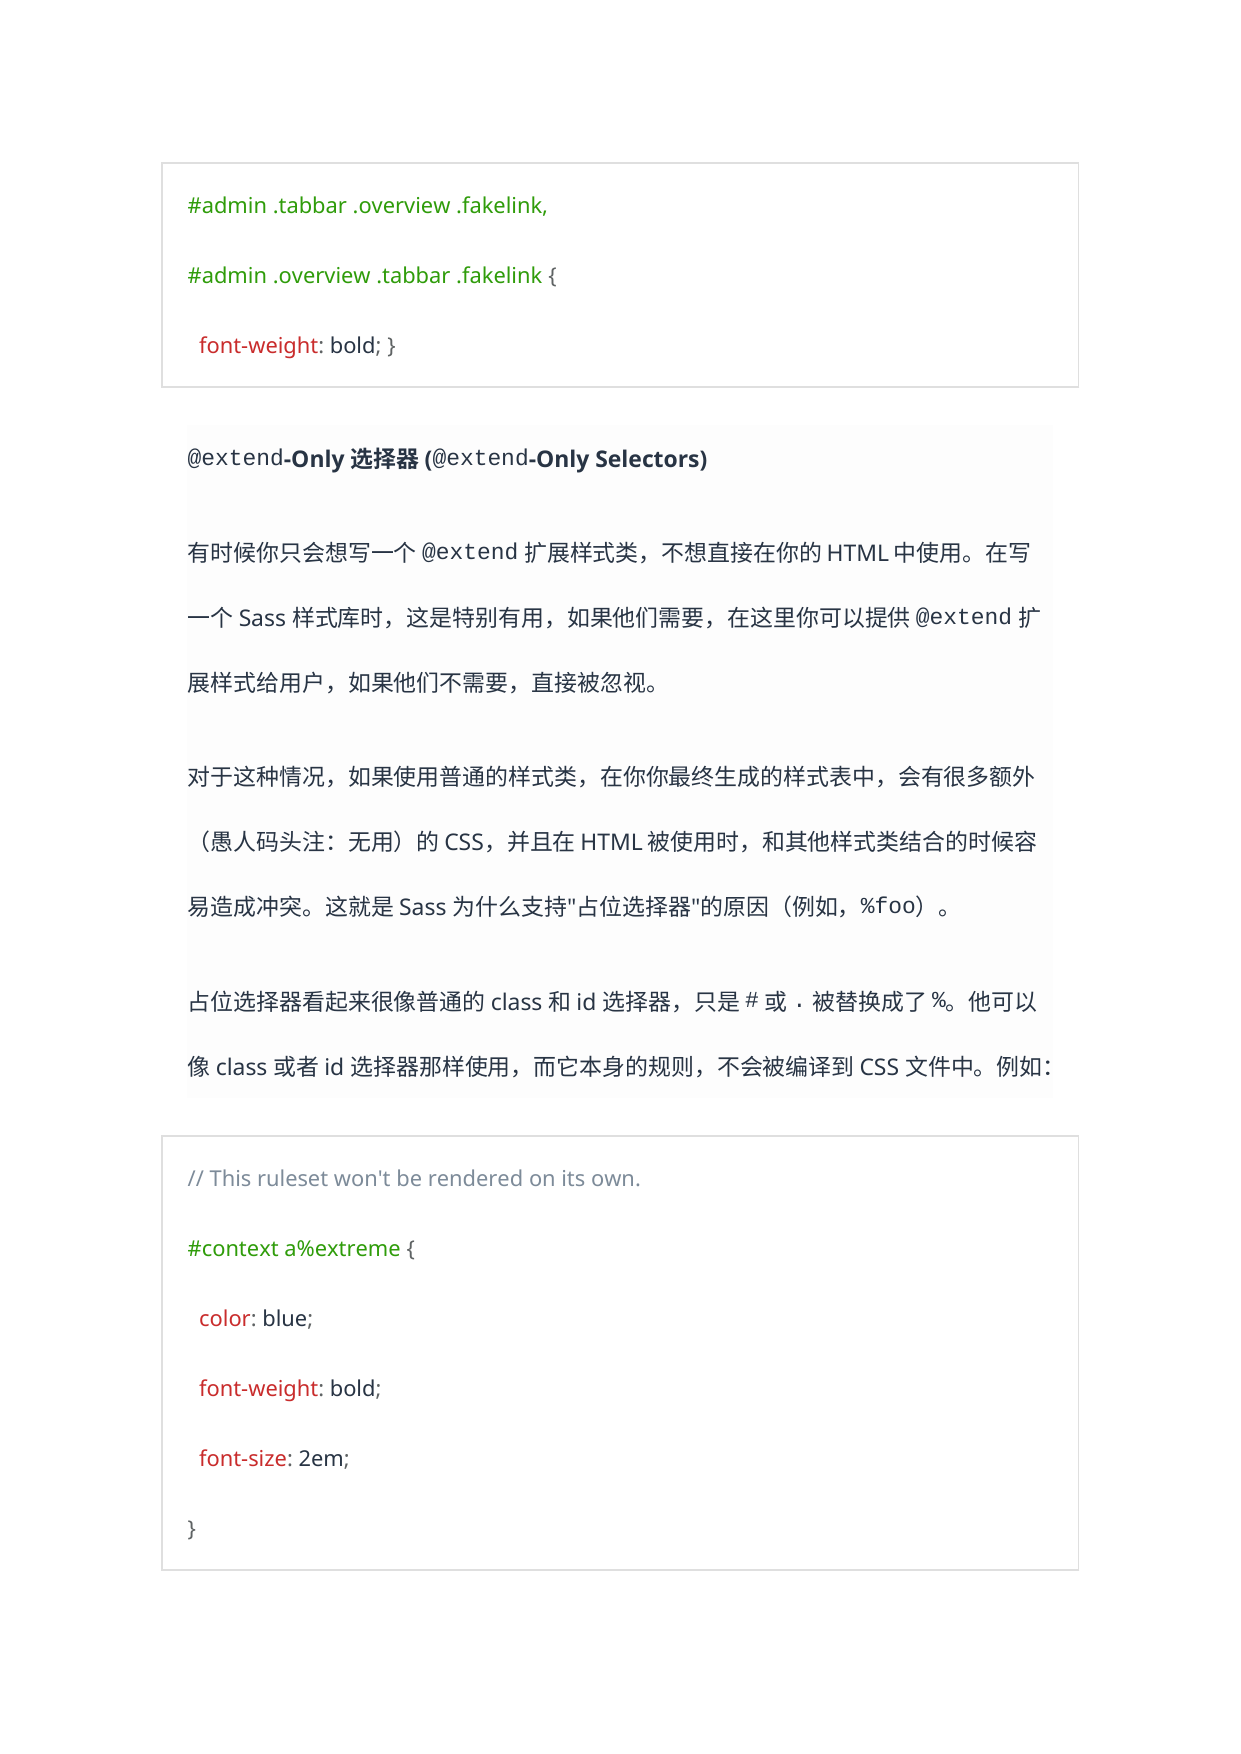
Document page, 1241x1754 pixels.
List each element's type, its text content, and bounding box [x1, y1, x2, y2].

text 有时候你只会想写一个 @extend 扩展样式类，不想直接在你的HTML中使用。在写一个 Sass 样式库时，这是特别有用，如果他们需要，在这里你可以提供 @extend 扩展样式给用户，如果他们不需要，直接被忽视。 [187, 519, 1053, 714]
text font-size: 2em; [163, 1415, 1078, 1474]
text 对于这种情况，如果使用普通的样式类，在你你最终生成的样式表中，会有很多额外（愚人码头注：无用）的CSS，并且在HTML被使用时，和其他样式类结合的时候容易造成冲突。这就是 Sass 为什么支持"占位选择器"的原因（例如，%foo）。 [187, 743, 1053, 938]
text color: blue; [163, 1275, 1078, 1334]
text #admin .tabbar .overview .fakelink, [163, 164, 1078, 221]
text font-weight: bold; [163, 1345, 1078, 1404]
text 占位选择器看起来很像普通的 class 和 id 选择器，只是 # 或 . 被替换成了 %。他可以像 class 或者 id 选择器那样使用，而它本身的规则，不会被编译到 CSS 文件中。例如： [187, 968, 1053, 1098]
text font-weight: bold; } [163, 302, 1078, 386]
text #context a%extreme { [163, 1205, 1078, 1264]
text // This ruleset won't be rendered on its own. [163, 1137, 1078, 1194]
text } [163, 1485, 1078, 1569]
text #admin .overview .tabbar .fakelink { [163, 232, 1078, 291]
text @extend-Only 选择器 (@extend-Only Selectors) [187, 425, 1053, 490]
